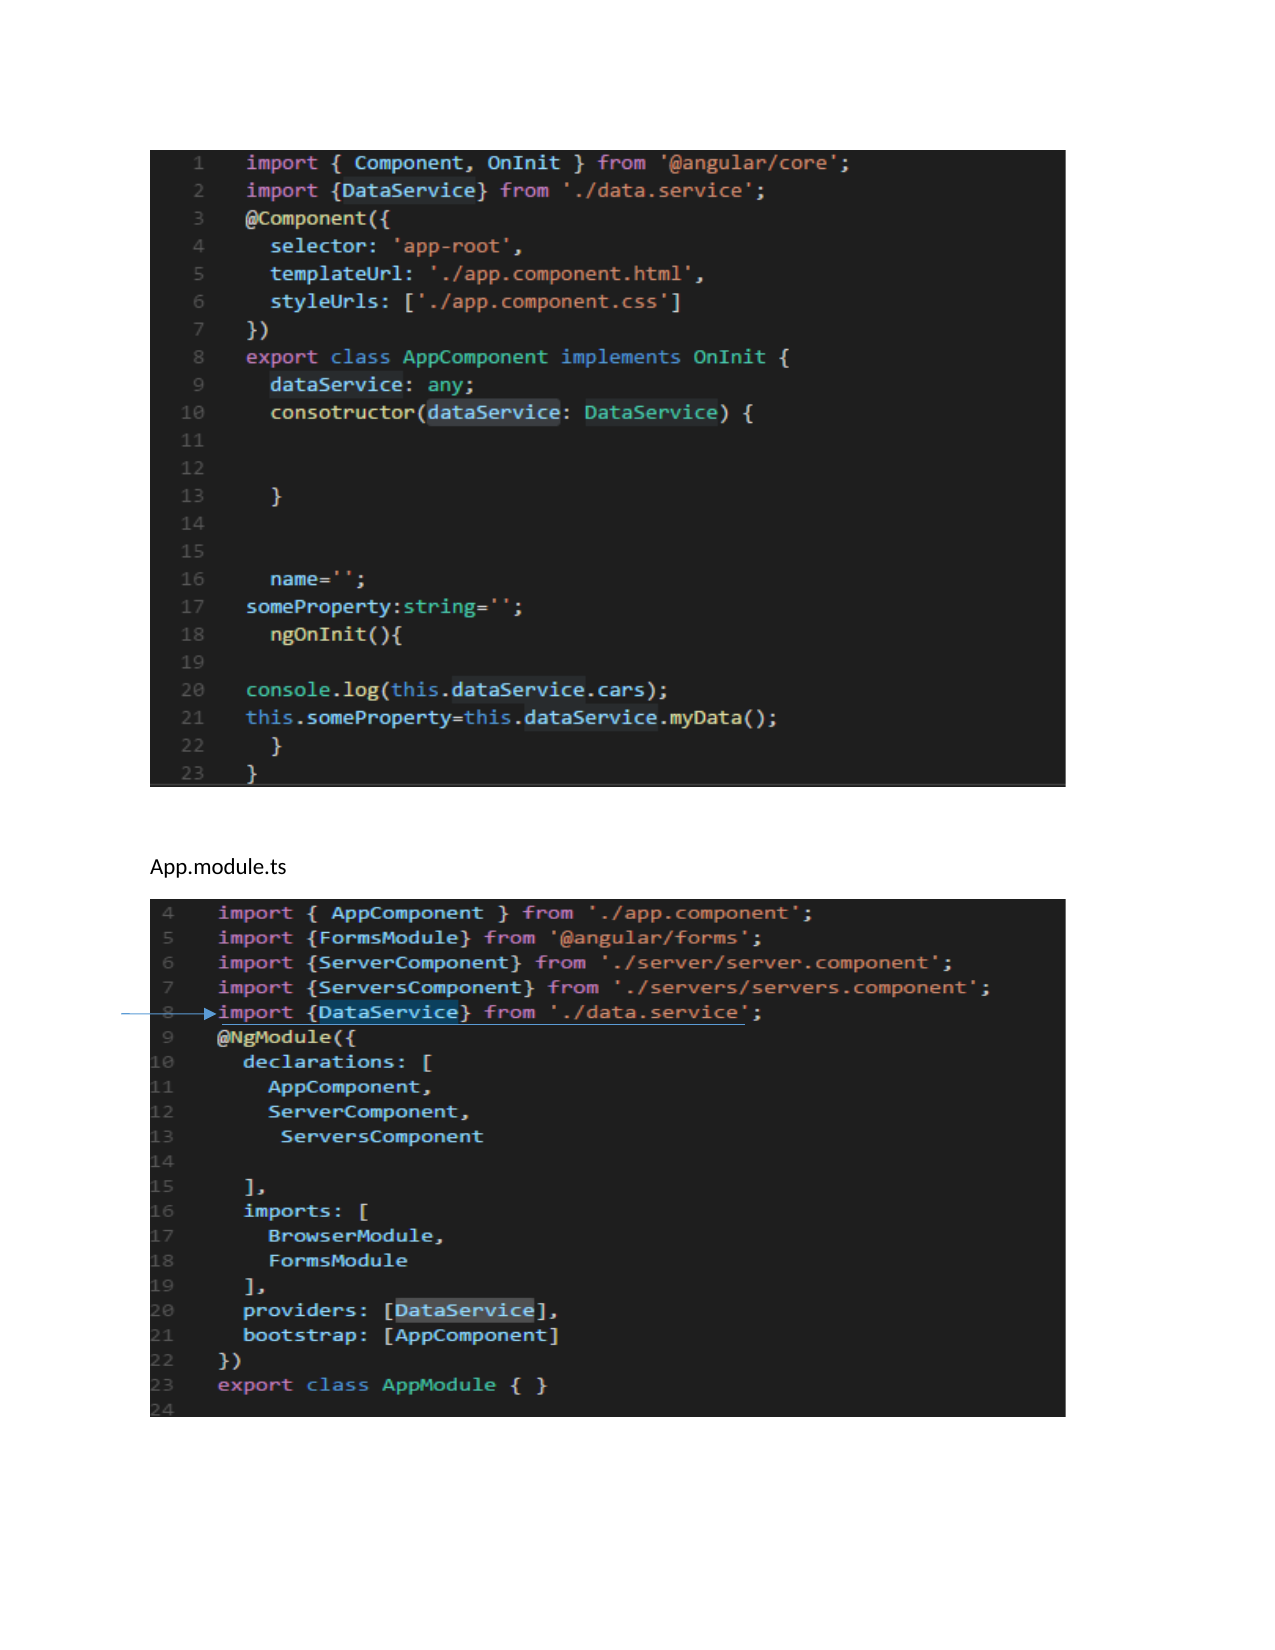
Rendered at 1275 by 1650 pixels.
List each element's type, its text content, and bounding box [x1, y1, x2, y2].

picture [150, 899, 1066, 1417]
picture [150, 150, 1066, 787]
text App.module.ts [150, 852, 1125, 880]
